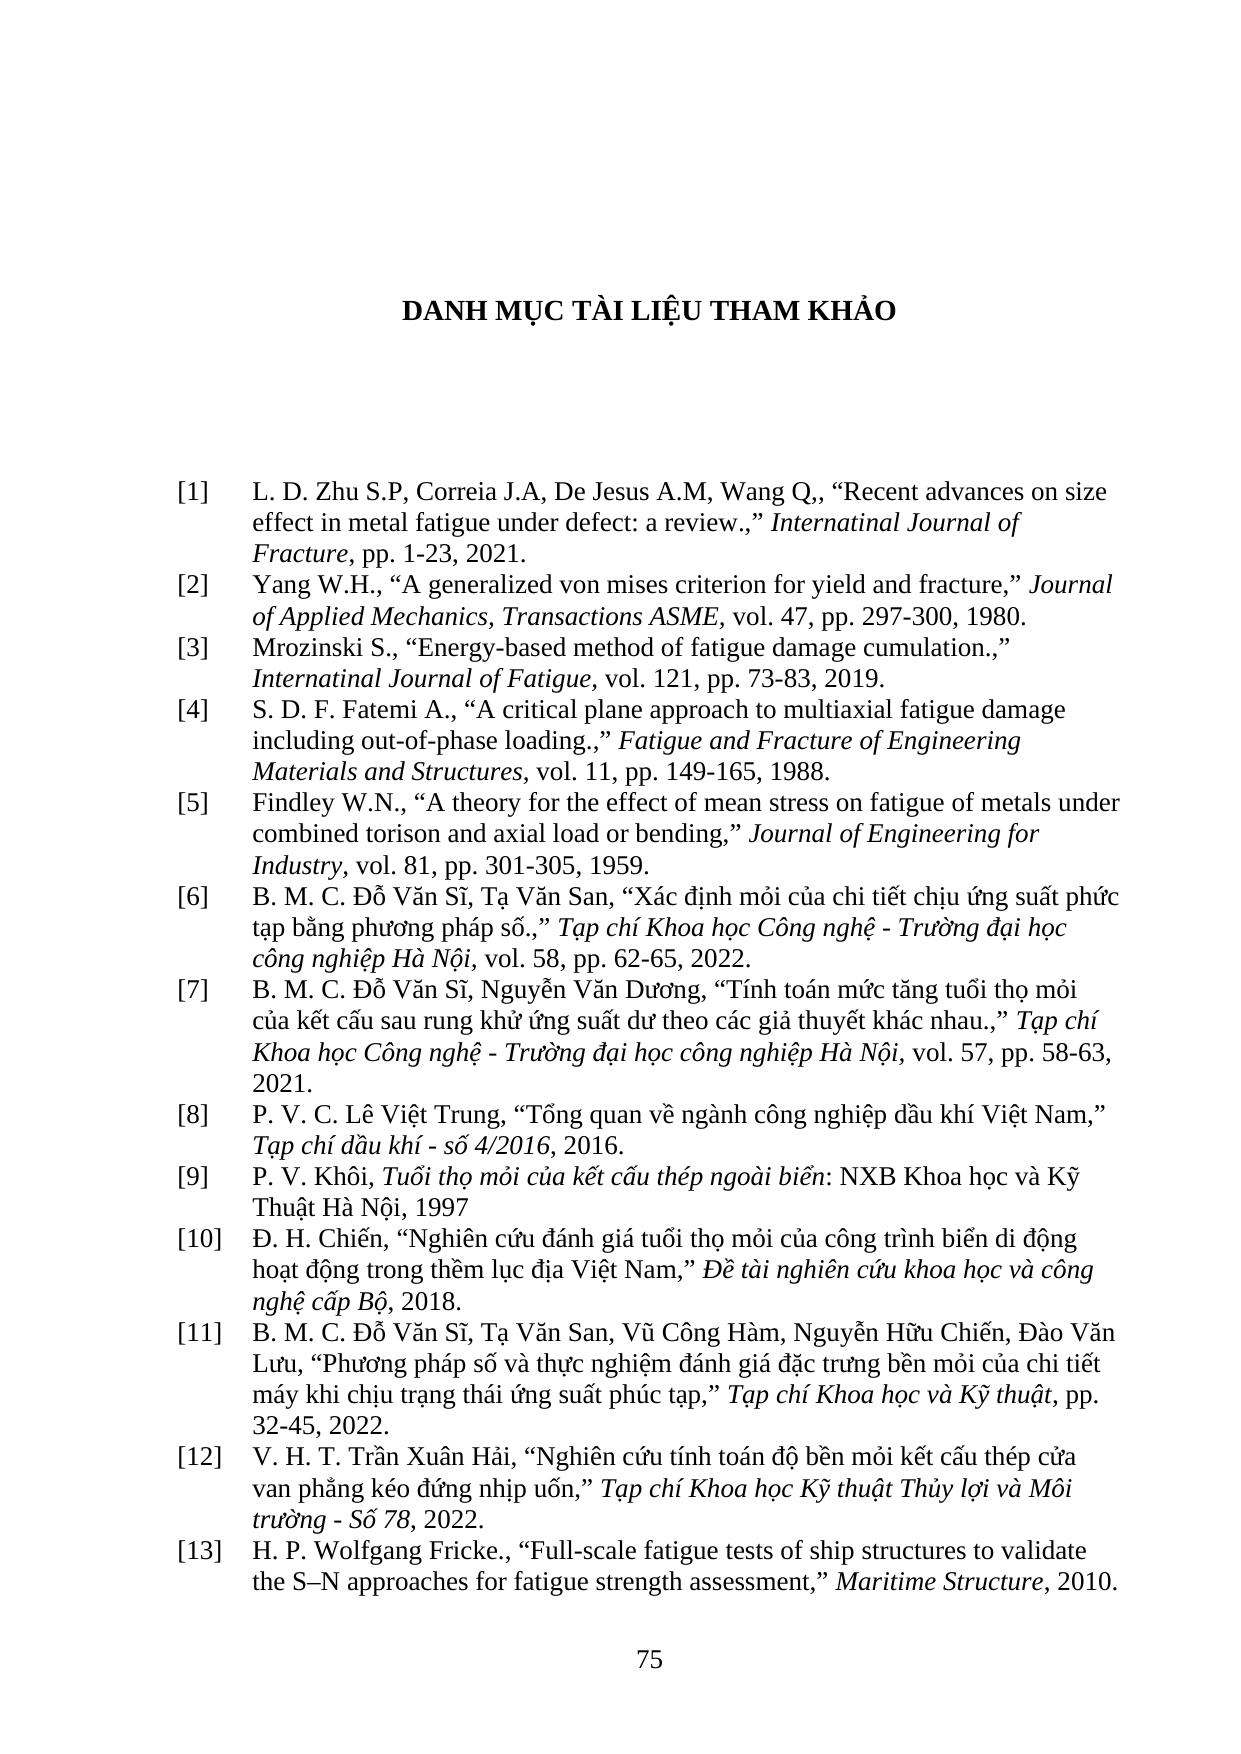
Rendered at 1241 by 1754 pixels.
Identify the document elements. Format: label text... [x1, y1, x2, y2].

subtitle DANH MỤC TÀI LIỆU THAM KHẢO [177, 293, 1122, 327]
text [4] S. D. F. Fatemi A., “A critical plane approach to multiaxial fatigue damage including out-of-phase loading.,” Fatigue and Fracture of Engineering Materials and Structures, vol. 11, pp. 149-165, 1988. [177, 693, 1122, 786]
text [11] B. M. C. Đỗ Văn Sĩ, Tạ Văn San, Vũ Công Hàm, Nguyễn Hữu Chiến, Đào Văn Lưu, “Phương pháp số và thực nghiệm đánh giá đặc trưng bền mỏi của chi tiết máy khi chịu trạng thái ứng suất phúc tạp,” Tạp chí Khoa học và Kỹ thuật, pp. 32-45, 2022. [177, 1316, 1122, 1441]
text [12] V. H. T. Trần Xuân Hải, “Nghiên cứu tính toán độ bền mỏi kết cấu thép cửa van phẳng kéo đứng nhịp uốn,” Tạp chí Khoa học Kỹ thuật Thủy lợi và Môi trường - Số 78, 2022. [177, 1441, 1122, 1534]
text [8] P. V. C. Lê Việt Trung, “Tổng quan về ngành công nghiệp dầu khí Việt Nam,” Tạp chí dầu khí - số 4/2016, 2016. [177, 1098, 1122, 1160]
text [5] Findley W.N., “A theory for the effect of mean stress on fatigue of metals under combined torison and axial load or bending,” Journal of Engineering for Industry, vol. 81, pp. 301-305, 1959. [177, 786, 1122, 880]
text [1] L. D. Zhu S.P, Correia J.A, De Jesus A.M, Wang Q,, “Recent advances on size effect in metal fatigue under defect: a review.,” Internatinal Journal of Fracture, pp. 1-23, 2021. [177, 475, 1122, 568]
text [2] Yang W.H., “A generalized von mises criterion for yield and fracture,” Journal of Applied Mechanics, Transactions ASME, vol. 47, pp. 297-300, 1980. [177, 568, 1122, 631]
text [6] B. M. C. Đỗ Văn Sĩ, Tạ Văn San, “Xác định mỏi của chi tiết chịu ứng suất phức tạp bằng phương pháp số.,” Tạp chí Khoa học Công nghệ - Trường đại học công nghiệp Hà Nội, vol. 58, pp. 62-65, 2022. [177, 880, 1122, 973]
text [13] H. P. Wolfgang Fricke., “Full-scale fatigue tests of ship structures to validate the S–N approaches for fatigue strength assessment,” Maritime Structure, 2010. [177, 1534, 1122, 1596]
text [9] P. V. Khôi, Tuổi thọ mỏi của kết cấu thép ngoài biển: NXB Khoa học và Kỹ Thuật Hà Nội, 1997 [177, 1160, 1122, 1222]
text [3] Mrozinski S., “Energy-based method of fatigue damage cumulation.,” Internatinal Journal of Fatigue, vol. 121, pp. 73-83, 2019. [177, 631, 1122, 693]
text [7] B. M. C. Đỗ Văn Sĩ, Nguyễn Văn Dương, “Tính toán mức tăng tuổi thọ mỏi của kết cấu sau rung khử ứng suất dư theo các giả thuyết khác nhau.,” Tạp chí Khoa học Công nghệ - Trường đại học công nghiệp Hà Nội, vol. 57, pp. 58-63, 2021. [177, 973, 1122, 1098]
text [10] Đ. H. Chiến, “Nghiên cứu đánh giá tuổi thọ mỏi của công trình biển di động hoạt động trong thềm lục địa Việt Nam,” Đề tài nghiên cứu khoa học và công nghệ cấp Bộ, 2018. [177, 1222, 1122, 1316]
